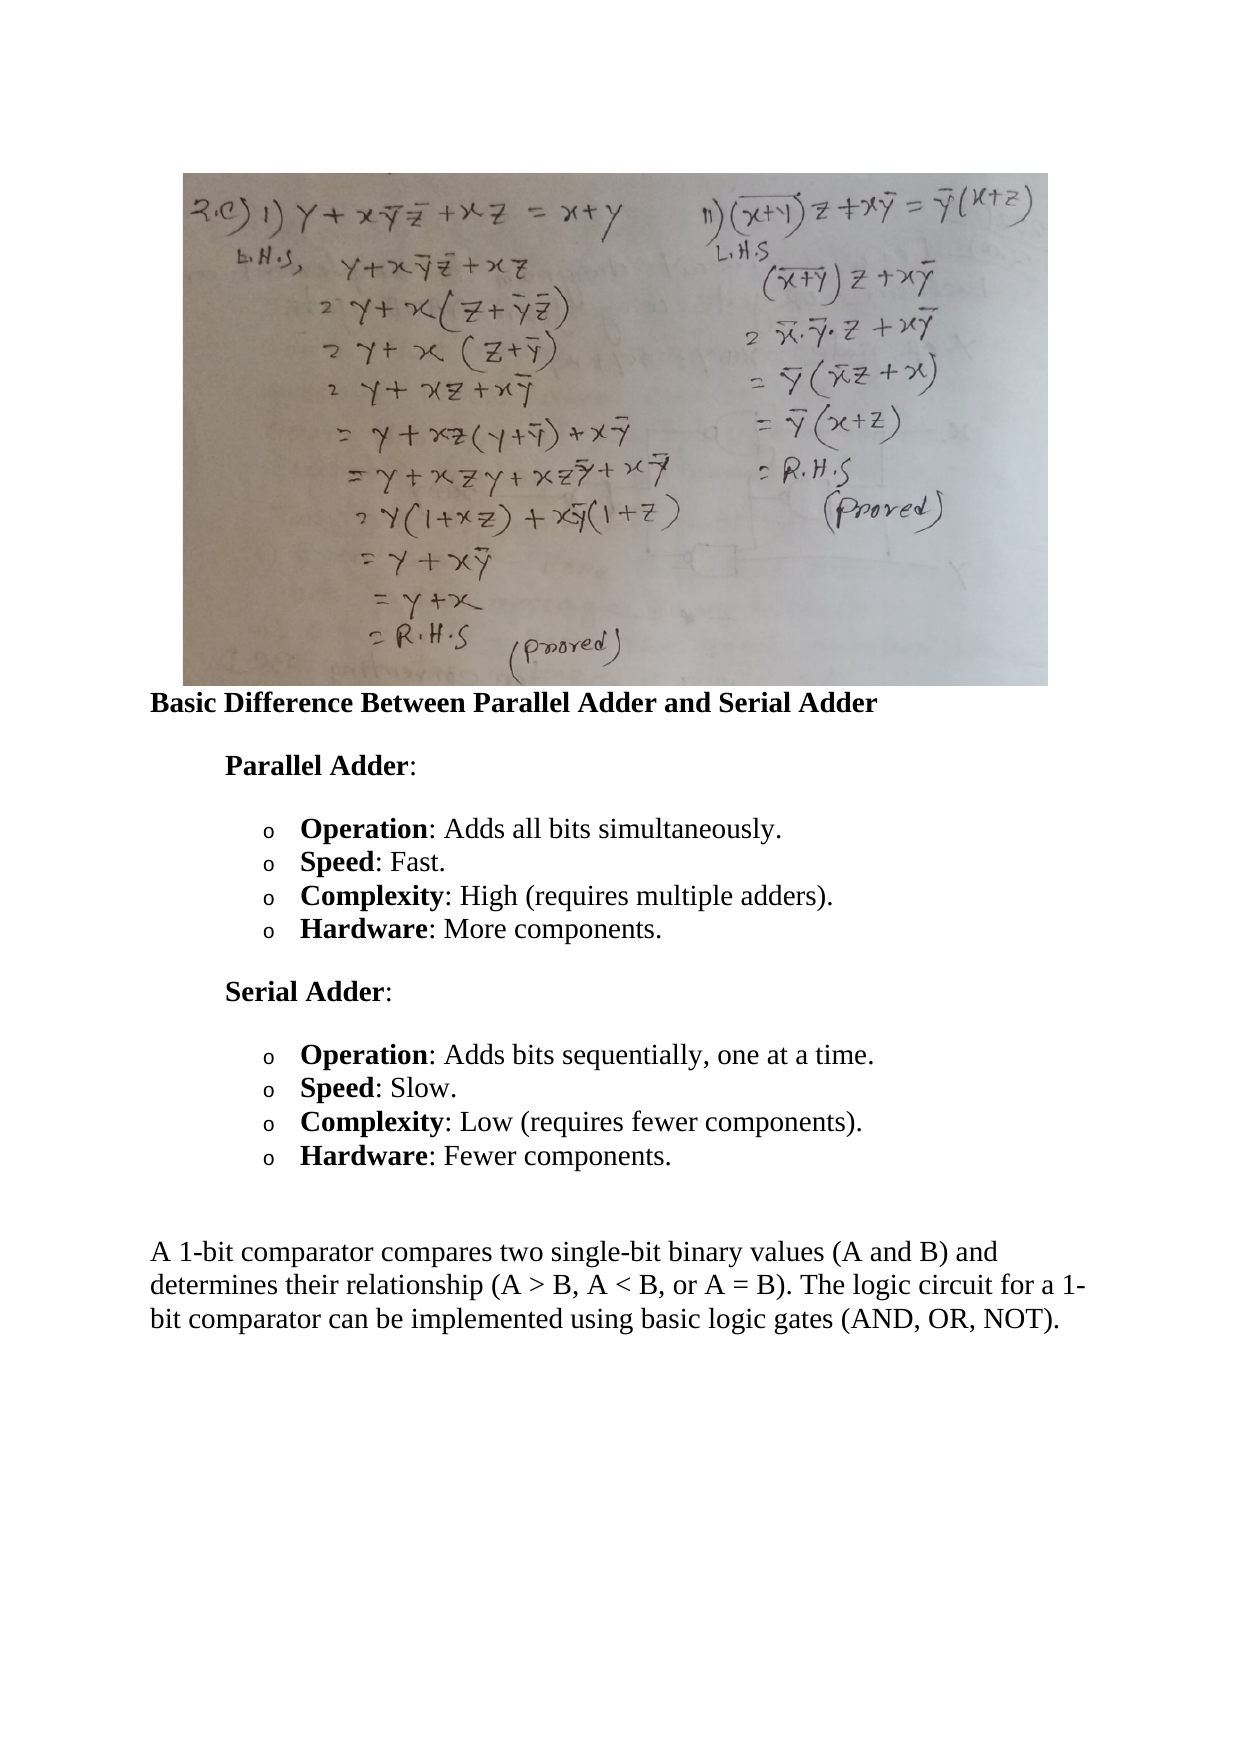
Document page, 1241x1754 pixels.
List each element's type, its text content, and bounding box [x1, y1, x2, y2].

list Hardware: More components. [262, 912, 1090, 945]
text A 1-bit comparator compares two single-bit binary values (A and B) and determines their relationship (A > B, A < B, or A = B). The logic circuit for a 1-bit comparator can be implemented using basic logic gates (AND, OR, NOT). [150, 1234, 1090, 1334]
list Complexity: High (requires multiple adders). [262, 878, 1090, 912]
list Complexity: Low (requires fewer components). [262, 1104, 1090, 1138]
list Speed: Slow. [262, 1071, 1090, 1104]
text Parallel Adder: [225, 748, 1090, 782]
text Serial Adder: [225, 974, 1090, 1008]
list Speed: Fast. [262, 844, 1090, 878]
picture [182, 173, 1048, 686]
list Hardware: Fewer components. [262, 1138, 1090, 1171]
list Operation: Adds all bits simultaneously. [262, 811, 1090, 844]
list Operation: Adds bits sequentially, one at a time. [262, 1037, 1090, 1071]
